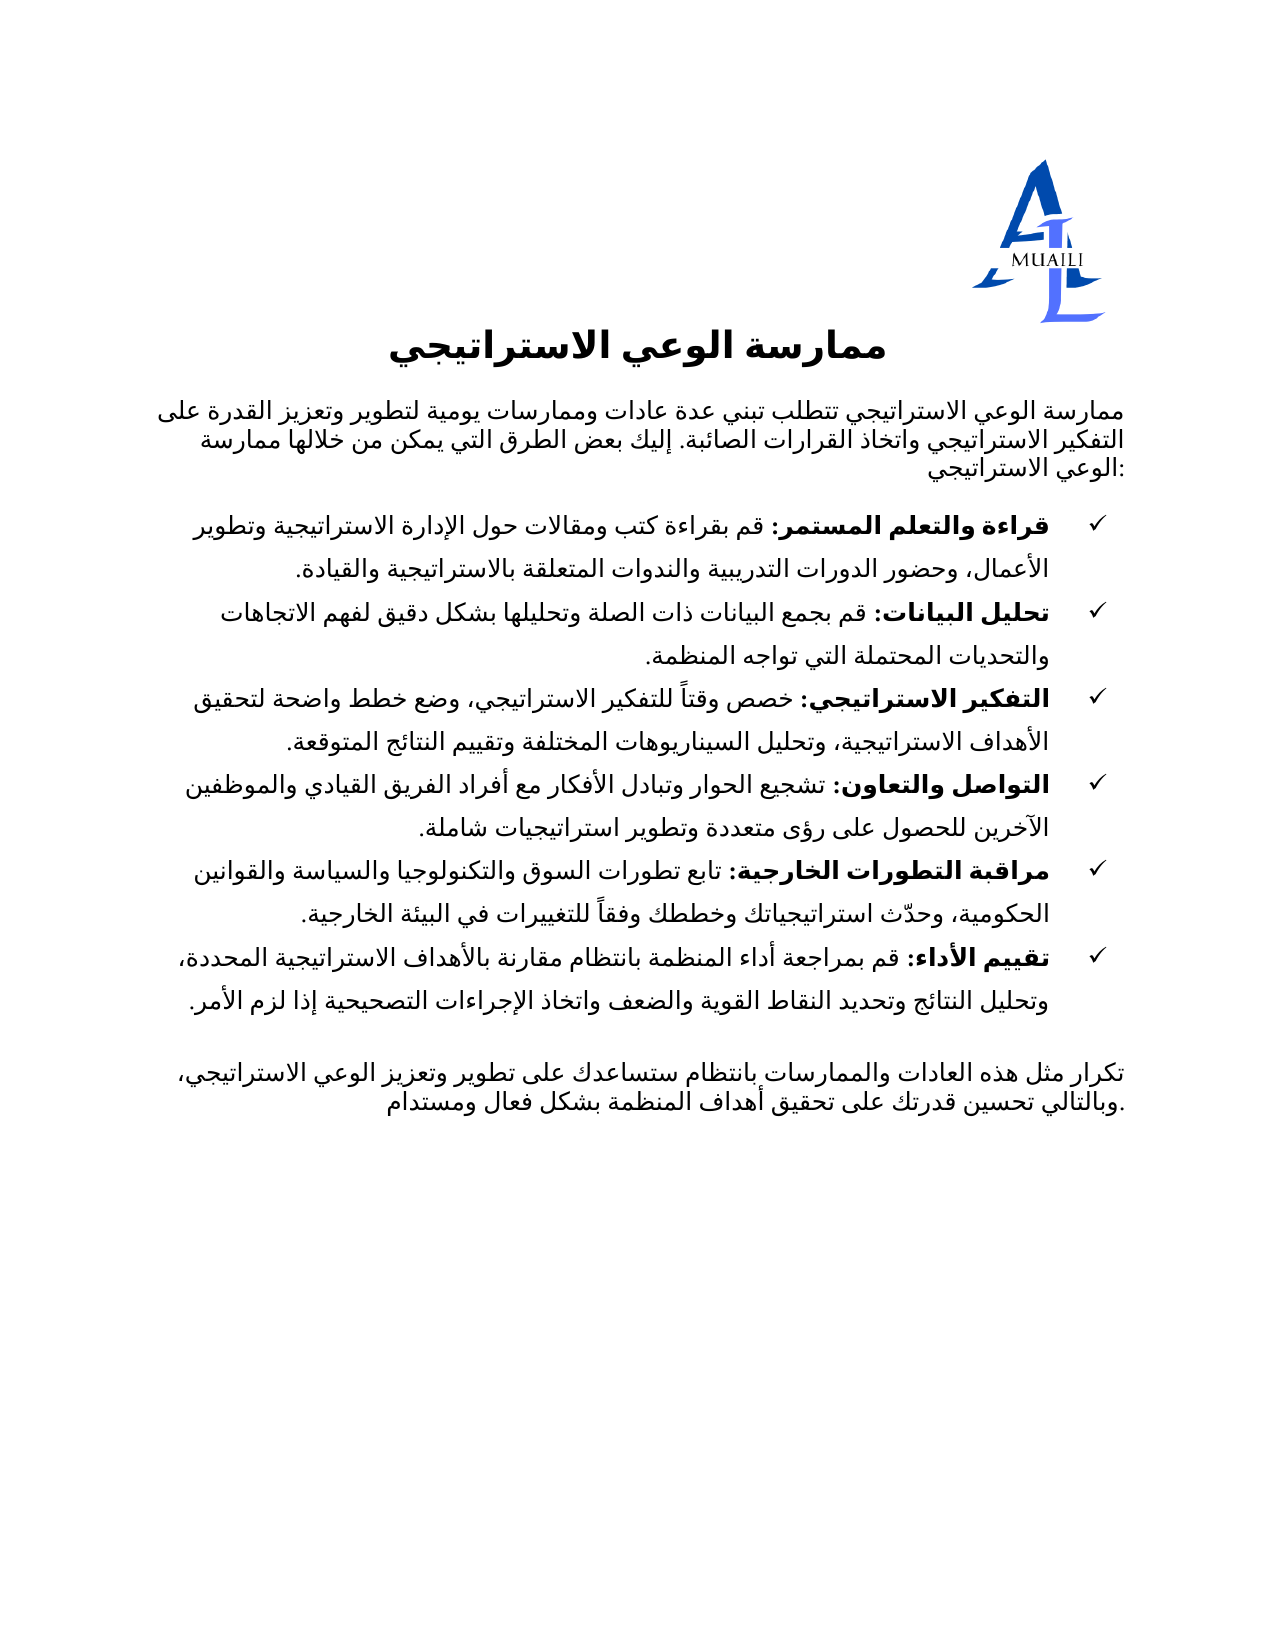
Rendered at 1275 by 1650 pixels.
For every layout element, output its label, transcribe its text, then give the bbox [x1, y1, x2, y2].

list التواصل والتعاون: تشجيع الحوار وتبادل الأفكار مع أفراد الفريق القيادي والموظفين الآخرين للحصول على رؤى متعددة وتطوير استراتيجيات شاملة. [150, 770, 1087, 842]
text تكرار مثل هذه العادات والممارسات بانتظام ستساعدك على تطوير وتعزيز الوعي الاستراتيجي، وبالتالي تحسين قدرتك على تحقيق أهداف المنظمة بشكل فعال ومستدام. [150, 1058, 1125, 1116]
list التفكير الاستراتيجي: خصص وقتاً للتفكير الاستراتيجي، وضع خطط واضحة لتحقيق الأهداف الاستراتيجية، وتحليل السيناريوهات المختلفة وتقييم النتائج المتوقعة. [150, 684, 1087, 756]
list تحليل البيانات: قم بجمع البيانات ذات الصلة وتحليلها بشكل دقيق لفهم الاتجاهات والتحديات المحتملة التي تواجه المنظمة. [150, 598, 1087, 669]
list مراقبة التطورات الخارجية: تابع تطورات السوق والتكنولوجيا والسياسة والقوانين الحكومية، وحدّث استراتيجياتك وخططك وفقاً للتغييرات في البيئة الخارجية. [150, 856, 1087, 928]
list تقييم الأداء: قم بمراجعة أداء المنظمة بانتظام مقارنة بالأهداف الاستراتيجية المحددة، وتحليل النتائج وتحديد النقاط القوية والضعف واتخاذ الإجراءات التصحيحية إذا لزم الأمر. [150, 943, 1087, 1014]
list قراءة والتعلم المستمر: قم بقراءة كتب ومقالات حول الإدارة الاستراتيجية وتطوير الأعمال، وحضور الدورات التدريبية والندوات المتعلقة بالاستراتيجية والقيادة. [150, 511, 1087, 583]
picture [906, 94, 1188, 372]
text ممارسة الوعي الاستراتيجي تتطلب تبني عدة عادات وممارسات يومية لتطوير وتعزيز القدرة على التفكير الاستراتيجي واتخاذ القرارات الصائبة. إليك بعض الطرق التي يمكن من خلالها ممارسة الوعي الاستراتيجي: [150, 396, 1125, 482]
text ممارسة الوعي الاستراتيجي [150, 324, 1125, 367]
